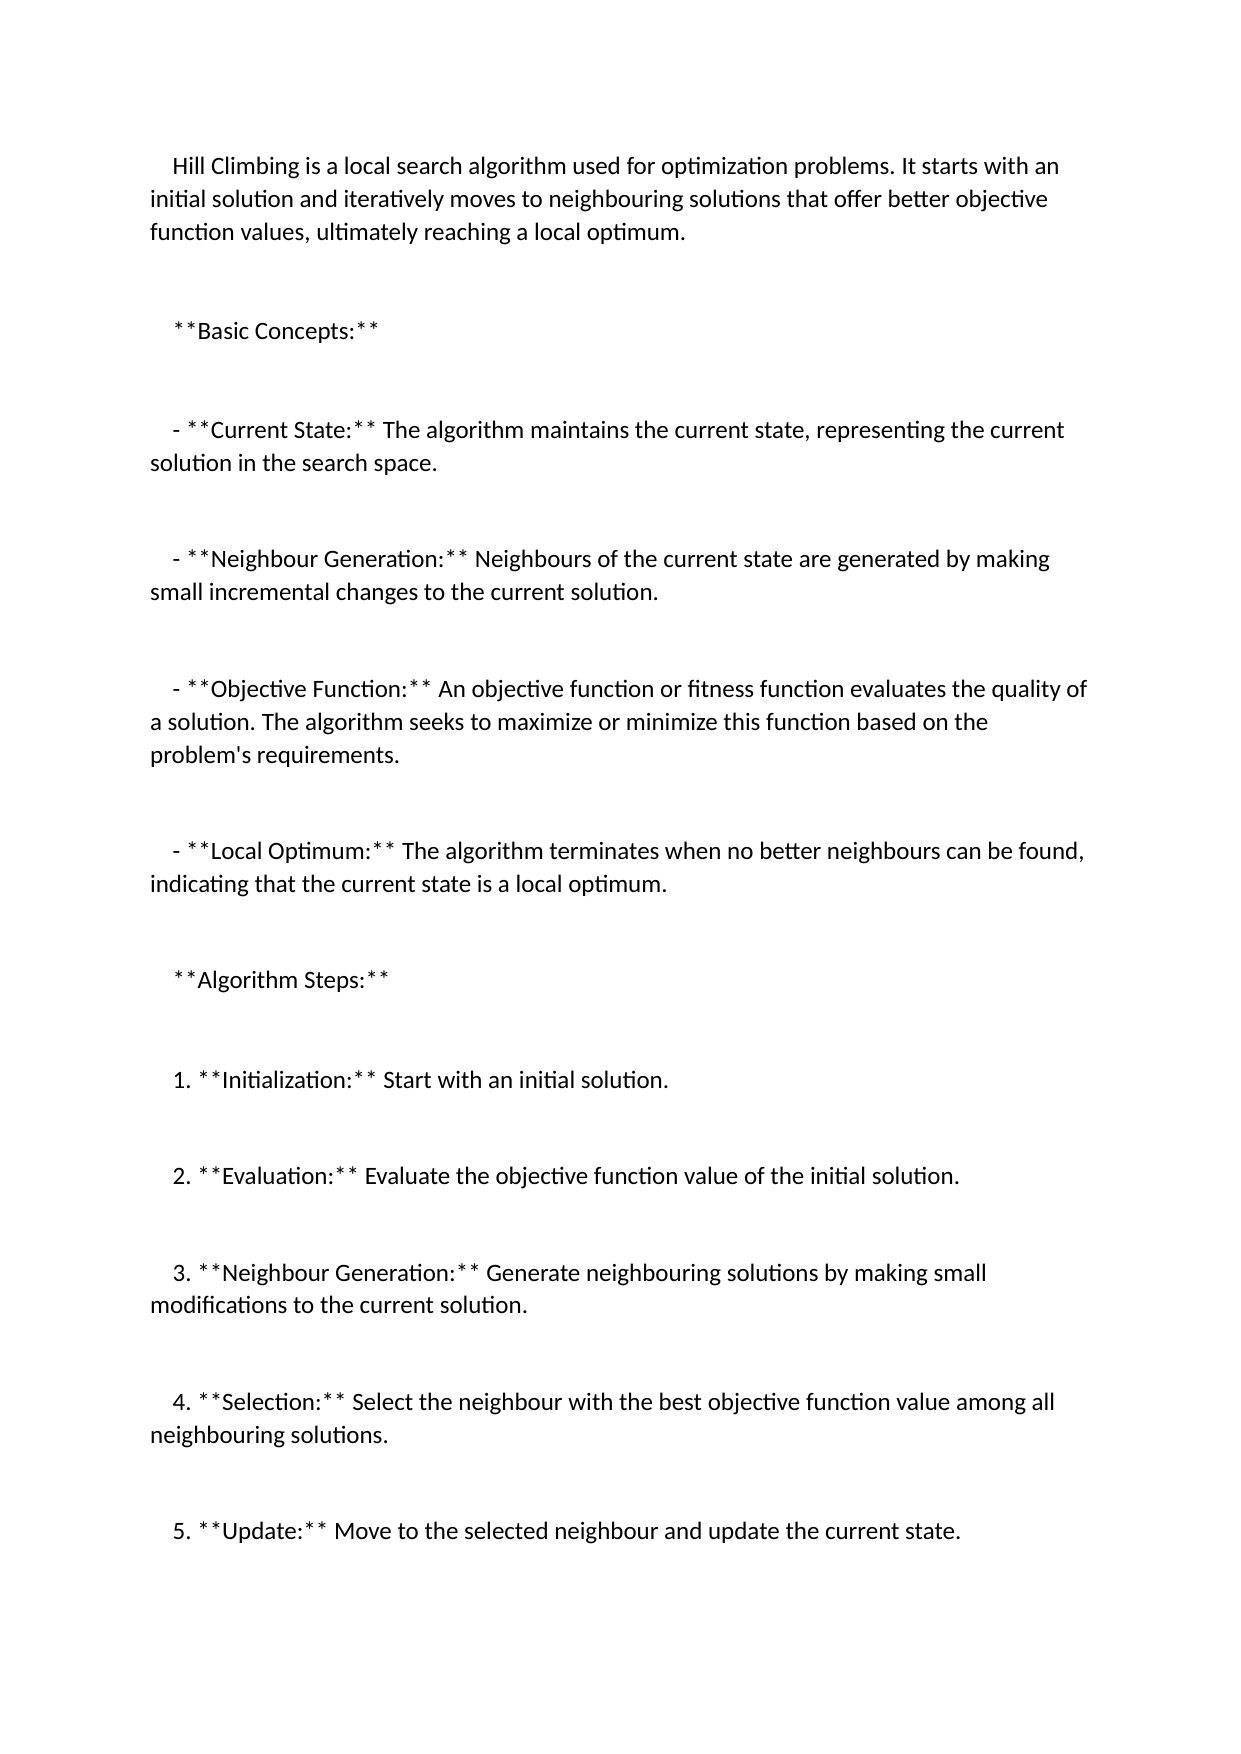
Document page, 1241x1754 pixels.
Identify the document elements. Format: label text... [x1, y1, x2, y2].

text - **Neighbour Generation:** Neighbours of the current state are generated by making small incremental changes to the current solution. [150, 543, 1090, 607]
text Hill Climbing is a local search algorithm used for optimization problems. It starts with an initial solution and iteratively moves to neighbouring solutions that offer better objective function values, ultimately reaching a local optimum. [150, 150, 1090, 246]
text 1. **Initialization:** Start with an initial solution. [150, 1064, 1090, 1094]
text 4. **Selection:** Select the neighbour with the best objective function value among all neighbouring solutions. [150, 1386, 1090, 1449]
text 3. **Neighbour Generation:** Generate neighbouring solutions by making small modifications to the current solution. [150, 1257, 1090, 1320]
text 2. **Evaluation:** Evaluate the objective function value of the initial solution. [150, 1160, 1090, 1191]
text - **Local Optimum:** The algorithm terminates when no better neighbours can be found, indicating that the current state is a local optimum. [150, 835, 1090, 899]
text - **Objective Function:** An objective function or fitness function evaluates the quality of a solution. The algorithm seeks to maximize or minimize this function based on the problem's requirements. [150, 673, 1090, 769]
text **Basic Concepts:** [150, 315, 1090, 346]
text 5. **Update:** Move to the selected neighbour and update the current state. [150, 1515, 1090, 1546]
text - **Current State:** The algorithm maintains the current state, representing the current solution in the search space. [150, 414, 1090, 478]
text **Algorithm Steps:** [150, 964, 1090, 995]
